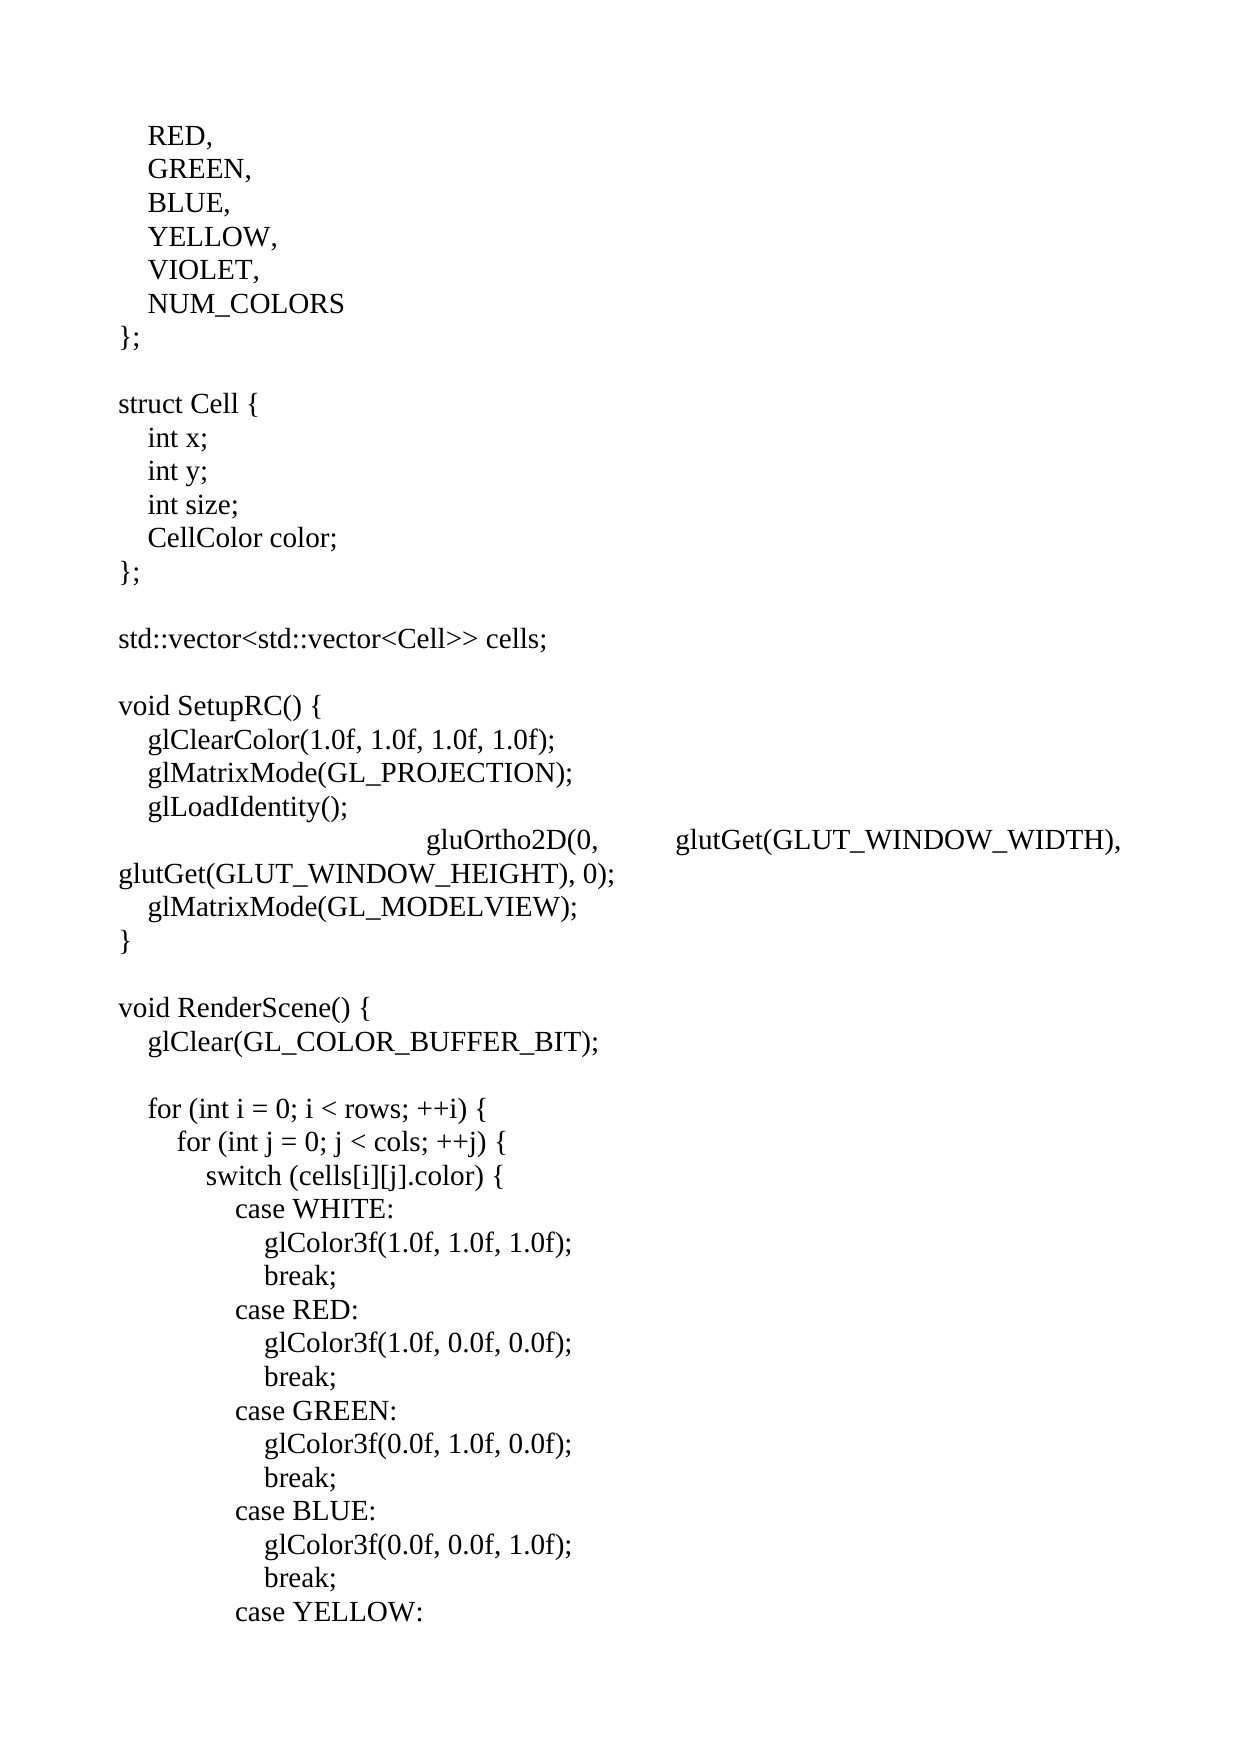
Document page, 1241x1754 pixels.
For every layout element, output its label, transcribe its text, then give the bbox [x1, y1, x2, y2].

text glLoadIdentity(); [118, 789, 1122, 822]
text break; [118, 1460, 1122, 1493]
text glColor3f(1.0f, 1.0f, 1.0f); [118, 1225, 1122, 1258]
text for (int j = 0; j < cols; ++j) { [118, 1124, 1122, 1158]
text case BLUE: [118, 1493, 1122, 1527]
text }; [118, 554, 1122, 588]
text void SetupRC() { [118, 688, 1122, 722]
text void RenderScene() { [118, 990, 1122, 1024]
text break; [118, 1560, 1122, 1594]
text case YELLOW: [118, 1594, 1122, 1627]
text gluOrtho2D(0, glutGet(GLUT_WINDOW_WIDTH), glutGet(GLUT_WINDOW_HEIGHT), 0); [118, 822, 1122, 889]
text std::vector<std::vector<Cell>> cells; [118, 621, 1122, 655]
text case GREEN: [118, 1393, 1122, 1426]
text case RED: [118, 1292, 1122, 1326]
text case WHITE: [118, 1191, 1122, 1225]
text glColor3f(1.0f, 0.0f, 0.0f); [118, 1326, 1122, 1359]
text struct Cell { [118, 386, 1122, 420]
text for (int i = 0; i < rows; ++i) { [118, 1091, 1122, 1124]
text glColor3f(0.0f, 0.0f, 1.0f); [118, 1527, 1122, 1560]
text VIOLET, [118, 252, 1122, 286]
text YELLOW, [118, 219, 1122, 252]
text RED, [118, 118, 1122, 152]
text CellColor color; [118, 521, 1122, 554]
text glColor3f(0.0f, 1.0f, 0.0f); [118, 1426, 1122, 1460]
text glClear(GL_COLOR_BUFFER_BIT); [118, 1024, 1122, 1057]
text break; [118, 1359, 1122, 1393]
text } [118, 923, 1122, 957]
text break; [118, 1258, 1122, 1292]
text NUM_COLORS [118, 286, 1122, 319]
text }; [118, 319, 1122, 353]
text switch (cells[i][j].color) { [118, 1158, 1122, 1191]
text int y; [118, 453, 1122, 487]
text GREEN, [118, 152, 1122, 185]
text int size; [118, 487, 1122, 521]
text glMatrixMode(GL_MODELVIEW); [118, 889, 1122, 923]
text glMatrixMode(GL_PROJECTION); [118, 755, 1122, 789]
text glClearColor(1.0f, 1.0f, 1.0f, 1.0f); [118, 722, 1122, 755]
text BLUE, [118, 185, 1122, 219]
text int x; [118, 420, 1122, 453]
